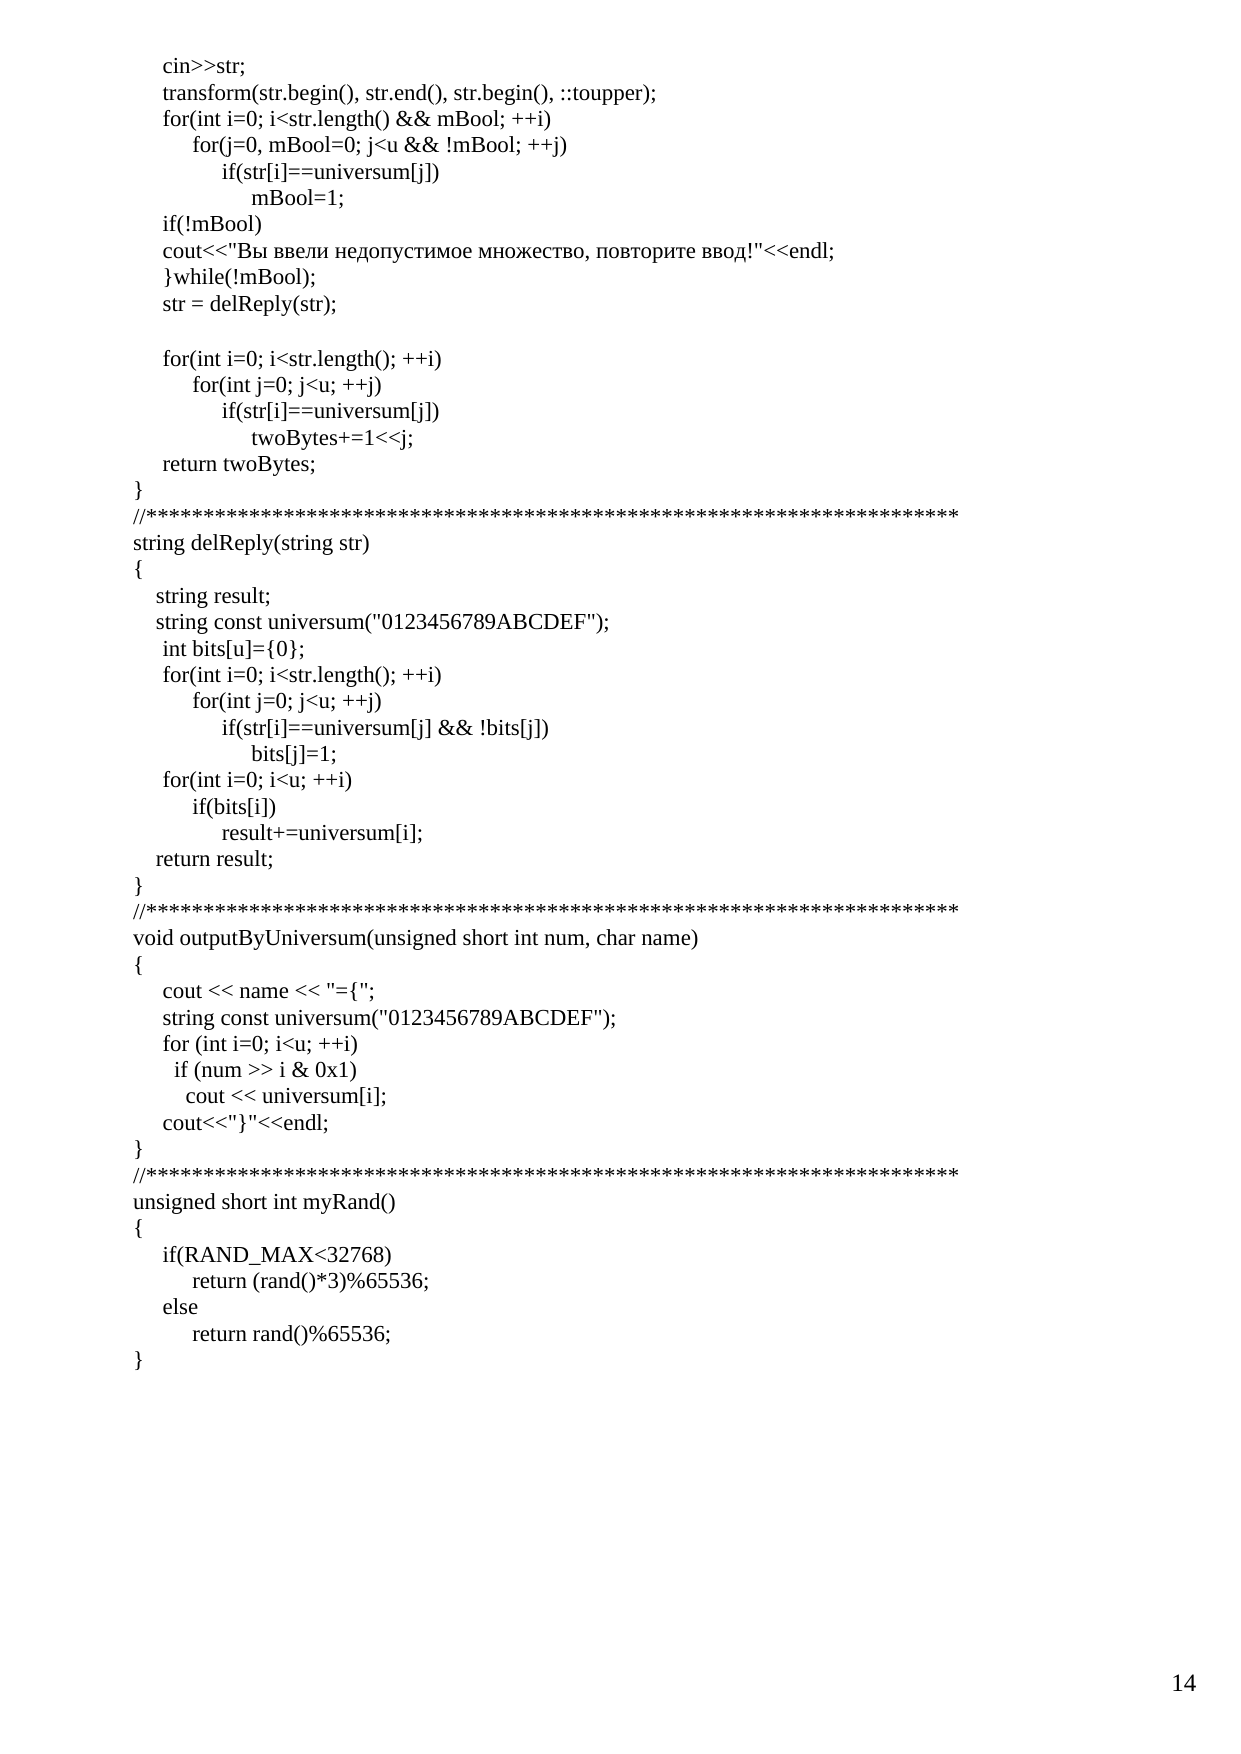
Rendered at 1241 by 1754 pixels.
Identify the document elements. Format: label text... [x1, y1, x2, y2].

text void outputByUniversum(unsigned short int num, char name) [133, 924, 1196, 951]
text cout << name << "={"; [133, 977, 1196, 1003]
text if(bits[i]) [133, 793, 1196, 819]
text string const universum("0123456789ABCDEF"); [133, 1003, 1196, 1030]
text //*********************************************************************** [133, 503, 1196, 529]
text { [133, 951, 1196, 977]
text if(!mBool) [133, 211, 1196, 237]
text mBool=1; [133, 184, 1196, 211]
text bits[j]=1; [133, 740, 1196, 766]
text cout << universum[i]; [133, 1083, 1196, 1109]
text { [133, 556, 1196, 582]
text //*********************************************************************** [133, 898, 1196, 924]
text string result; [133, 582, 1196, 608]
text return twoBytes; [133, 450, 1196, 476]
text return (rand()*3)%65536; [133, 1267, 1196, 1293]
text for(int i=0; i<str.length(); ++i) [133, 661, 1196, 687]
text int bits[u]={0}; [133, 634, 1196, 661]
text if(str[i]==universum[j]) [133, 158, 1196, 184]
text result+=universum[i]; [133, 819, 1196, 845]
text transform(str.begin(), str.end(), str.begin(), ::toupper); [133, 79, 1196, 105]
text if(str[i]==universum[j] && !bits[j]) [133, 714, 1196, 740]
text cout<<"Вы ввели недопустимое множество, повторите ввод!"<<endl; [133, 237, 1196, 263]
text if (num >> i & 0x1) [133, 1056, 1196, 1083]
text for(int i=0; i<str.length() && mBool; ++i) [133, 105, 1196, 131]
text unsigned short int myRand() [133, 1188, 1196, 1214]
text else [133, 1293, 1196, 1320]
text if(RAND_MAX<32768) [133, 1241, 1196, 1267]
text for(int j=0; j<u; ++j) [133, 371, 1196, 397]
text return result; [133, 845, 1196, 872]
text cout<<"}"<<endl; [133, 1109, 1196, 1135]
text }while(!mBool); [133, 263, 1196, 289]
text string const universum("0123456789ABCDEF"); [133, 608, 1196, 634]
text } [133, 476, 1196, 503]
text twoBytes+=1<<j; [133, 424, 1196, 450]
text for(j=0, mBool=0; j<u && !mBool; ++j) [133, 131, 1196, 158]
text //*********************************************************************** [133, 1162, 1196, 1188]
text string delReply(string str) [133, 529, 1196, 556]
text for (int i=0; i<u; ++i) [133, 1030, 1196, 1056]
text str = delReply(str); [133, 289, 1196, 316]
text } [133, 872, 1196, 898]
text } [133, 1346, 1196, 1372]
text { [133, 1214, 1196, 1241]
text } [133, 1135, 1196, 1162]
text return rand()%65536; [133, 1320, 1196, 1346]
text for(int i=0; i<str.length(); ++i) [133, 345, 1196, 371]
text if(str[i]==universum[j]) [133, 397, 1196, 424]
text for(int i=0; i<u; ++i) [133, 766, 1196, 793]
text for(int j=0; j<u; ++j) [133, 687, 1196, 714]
text cin>>str; [133, 52, 1196, 79]
